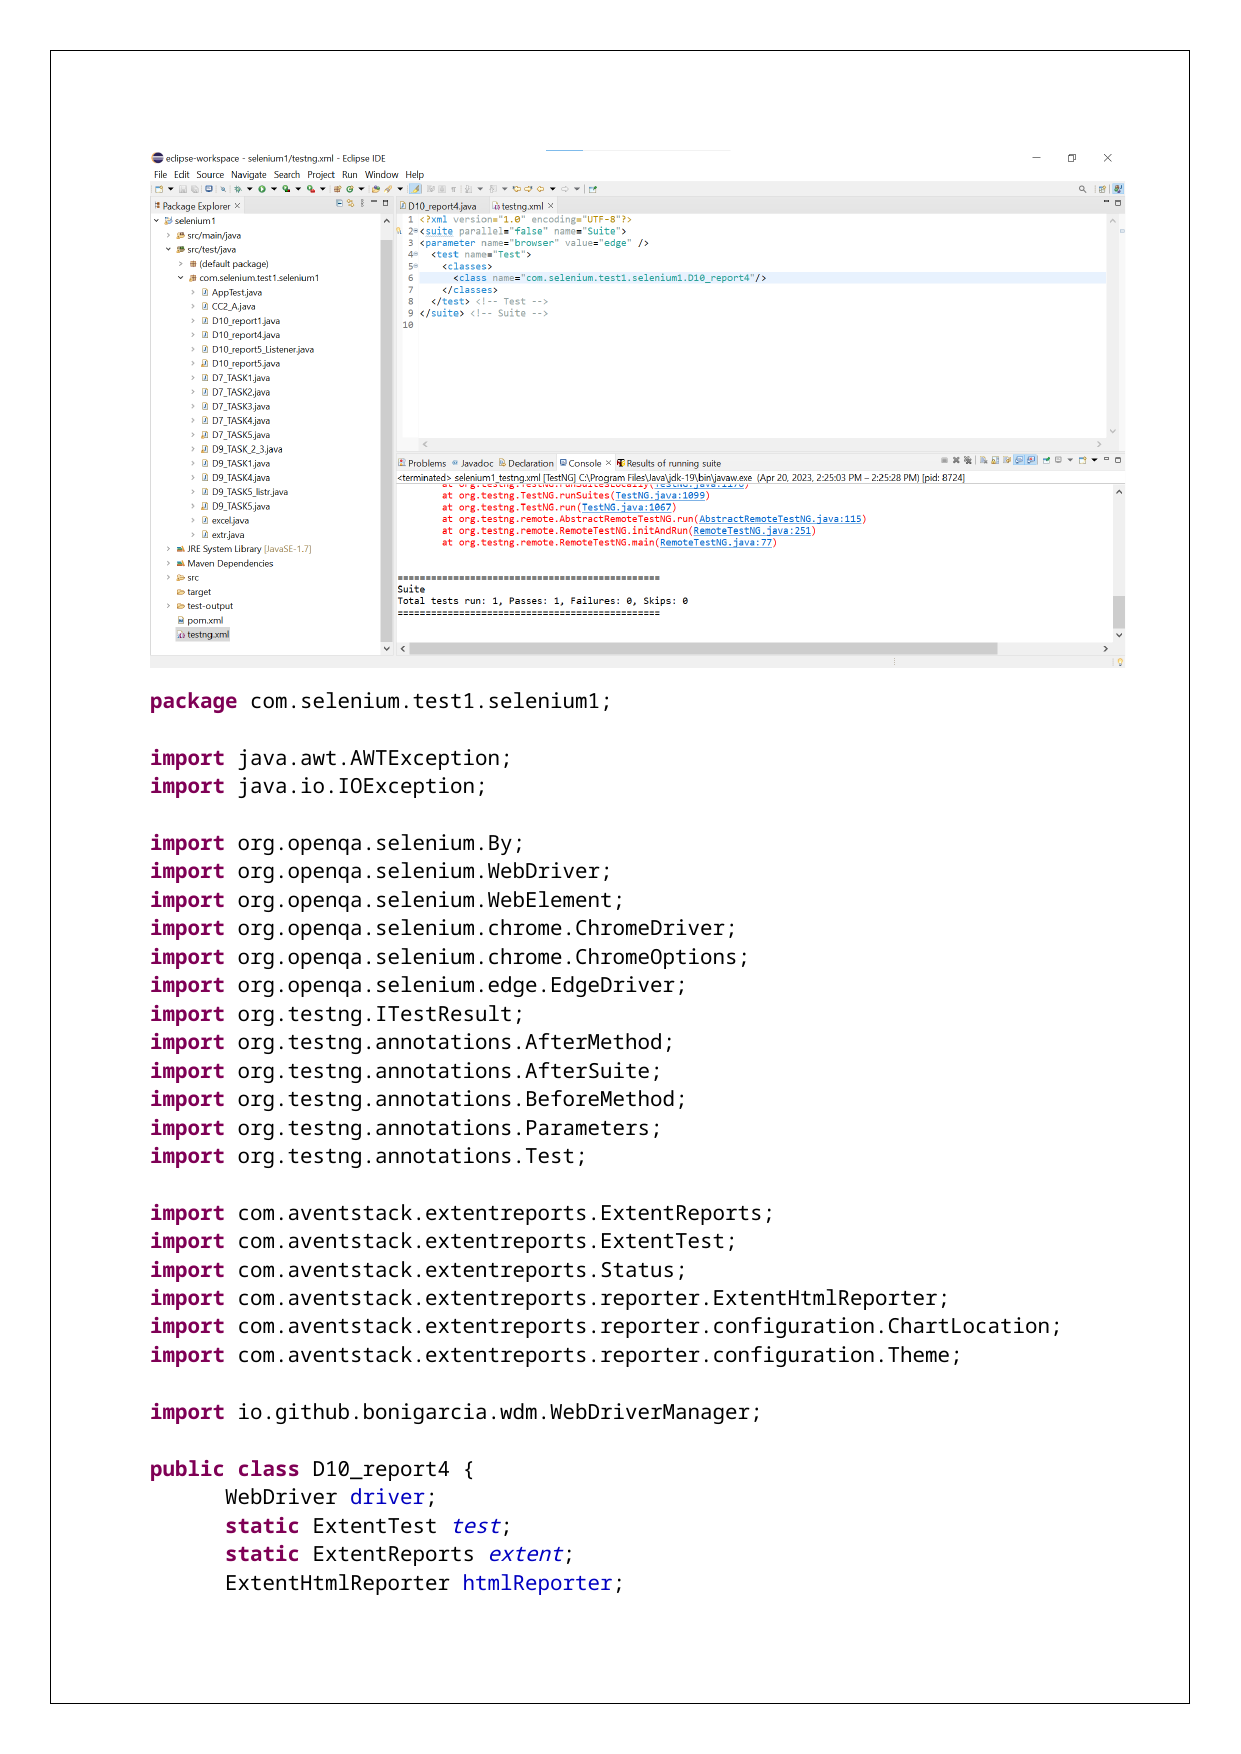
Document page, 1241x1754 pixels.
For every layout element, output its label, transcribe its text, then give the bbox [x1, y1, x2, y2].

text public class D10_report4 { [150, 1454, 1090, 1482]
text import com.aventstack.extentreports.reporter.configuration.ChartLocation; [150, 1312, 1090, 1340]
text import org.openqa.selenium.edge.EdgeDriver; [150, 970, 1090, 999]
text import org.openqa.selenium.WebDriver; [150, 857, 1090, 885]
text import org.testng.annotations.AfterMethod; [150, 1027, 1090, 1056]
text import org.openqa.selenium.By; [150, 828, 1090, 857]
text import com.aventstack.extentreports.ExtentTest; [150, 1226, 1090, 1255]
text import io.github.bonigarcia.wdm.WebDriverManager; [150, 1397, 1090, 1425]
text import org.testng.ITestResult; [150, 999, 1090, 1027]
text import org.openqa.selenium.WebElement; [150, 885, 1090, 913]
text import org.openqa.selenium.chrome.ChromeDriver; [150, 913, 1090, 942]
text WebDriver driver; [150, 1482, 1090, 1511]
text import com.aventstack.extentreports.reporter.ExtentHtmlReporter; [150, 1283, 1090, 1312]
text package com.selenium.test1.selenium1; [150, 686, 1090, 714]
text import com.aventstack.extentreports.reporter.configuration.Theme; [150, 1340, 1090, 1368]
text import org.openqa.selenium.chrome.ChromeOptions; [150, 942, 1090, 970]
text import org.testng.annotations.Parameters; [150, 1113, 1090, 1141]
text import org.testng.annotations.Test; [150, 1141, 1090, 1169]
text import com.aventstack.extentreports.Status; [150, 1255, 1090, 1283]
text import org.testng.annotations.BeforeMethod; [150, 1084, 1090, 1113]
text import com.aventstack.extentreports.ExtentReports; [150, 1198, 1090, 1226]
text ExtentHtmlReporter htmlReporter; [150, 1568, 1090, 1596]
text static ExtentReports extent; [150, 1539, 1090, 1568]
text import java.awt.AWTException; [150, 743, 1090, 771]
text static ExtentTest test; [150, 1511, 1090, 1539]
text import java.io.IOException; [150, 771, 1090, 800]
text import org.testng.annotations.AfterSuite; [150, 1056, 1090, 1084]
picture [150, 150, 1125, 668]
